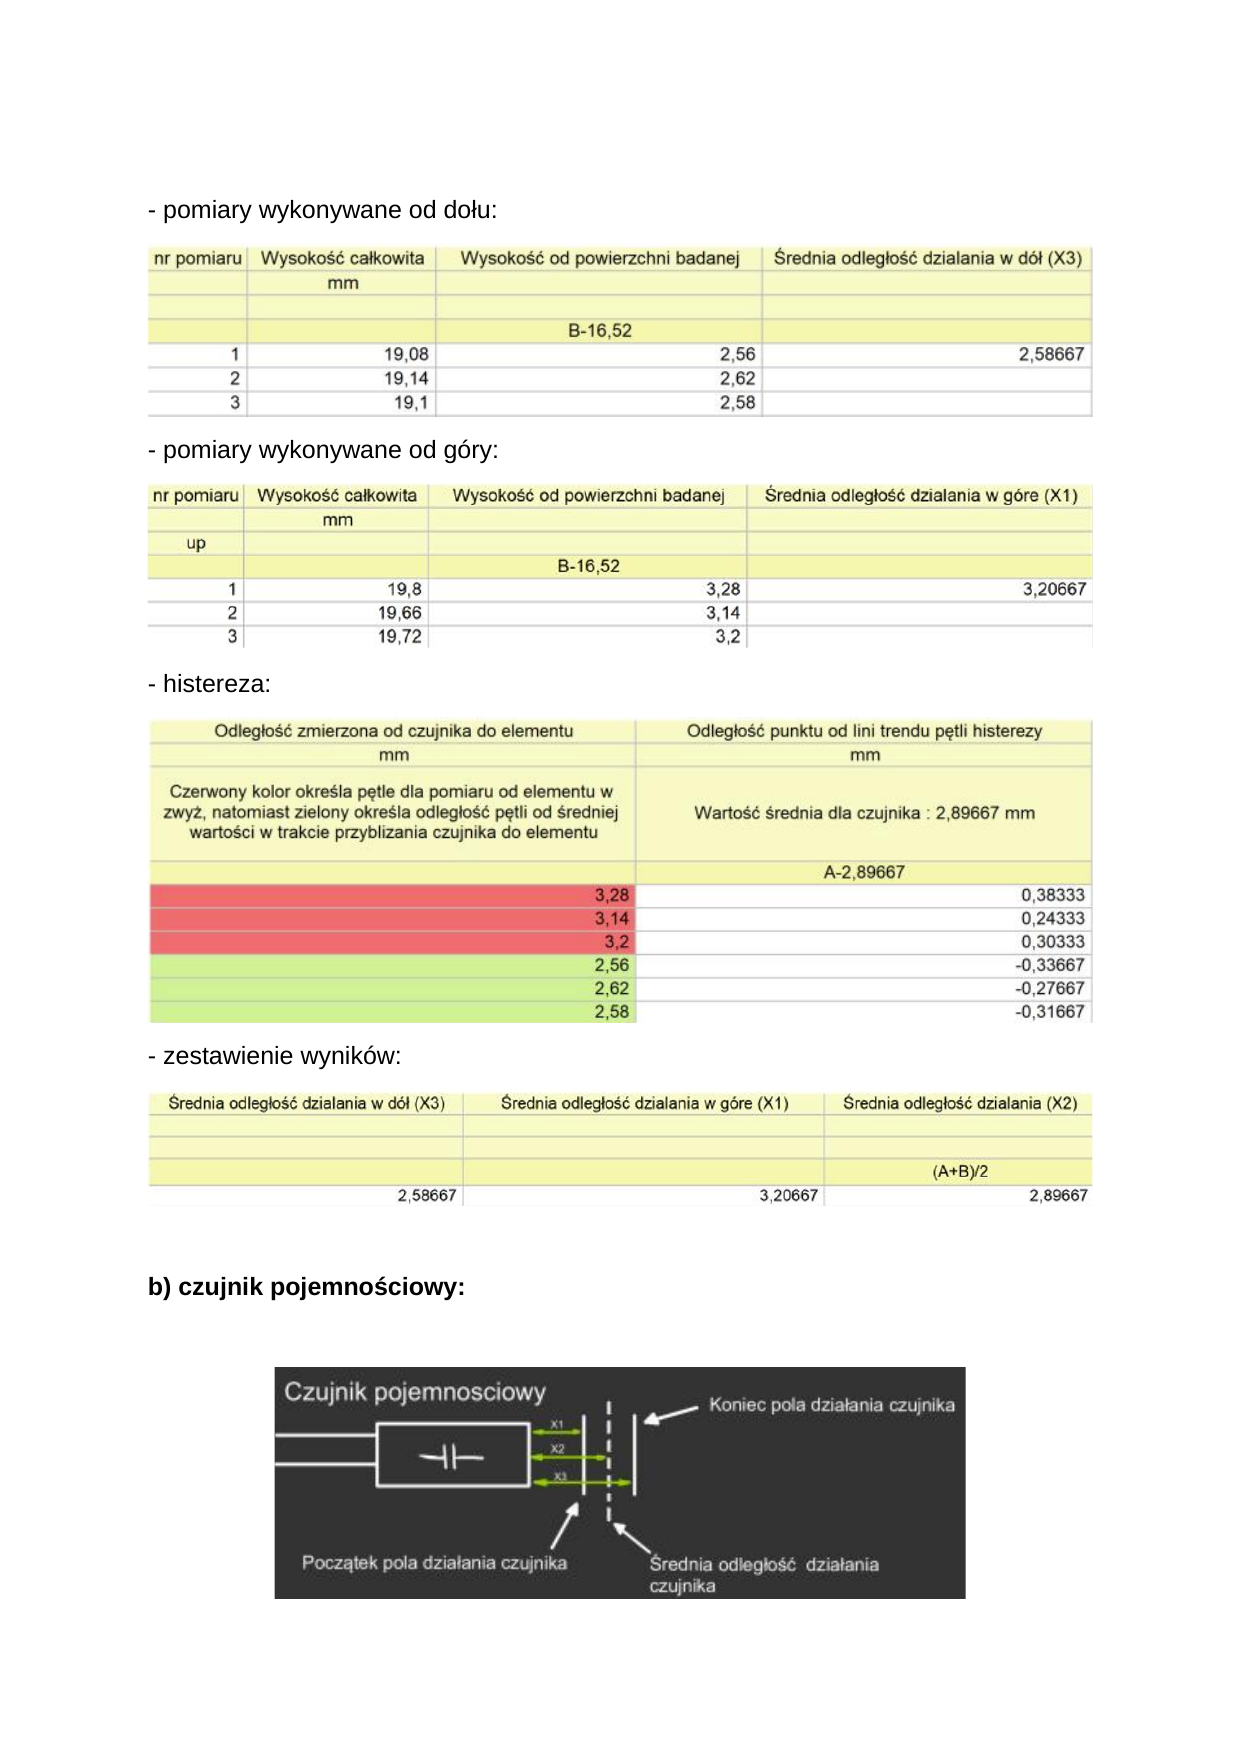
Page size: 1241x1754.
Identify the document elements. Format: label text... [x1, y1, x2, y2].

picture [147, 1089, 1093, 1206]
picture [274, 1367, 966, 1599]
text - histereza: [148, 669, 1093, 698]
text b) czujnik pojemnościowy: [148, 1272, 1093, 1301]
text - pomiary wykonywane od dołu: [148, 195, 1093, 224]
picture [147, 243, 1093, 417]
text - pomiary wykonywane od góry: [148, 435, 1093, 464]
picture [147, 483, 1093, 651]
picture [147, 717, 1093, 1023]
text - zestawienie wyników: [148, 1041, 1093, 1070]
